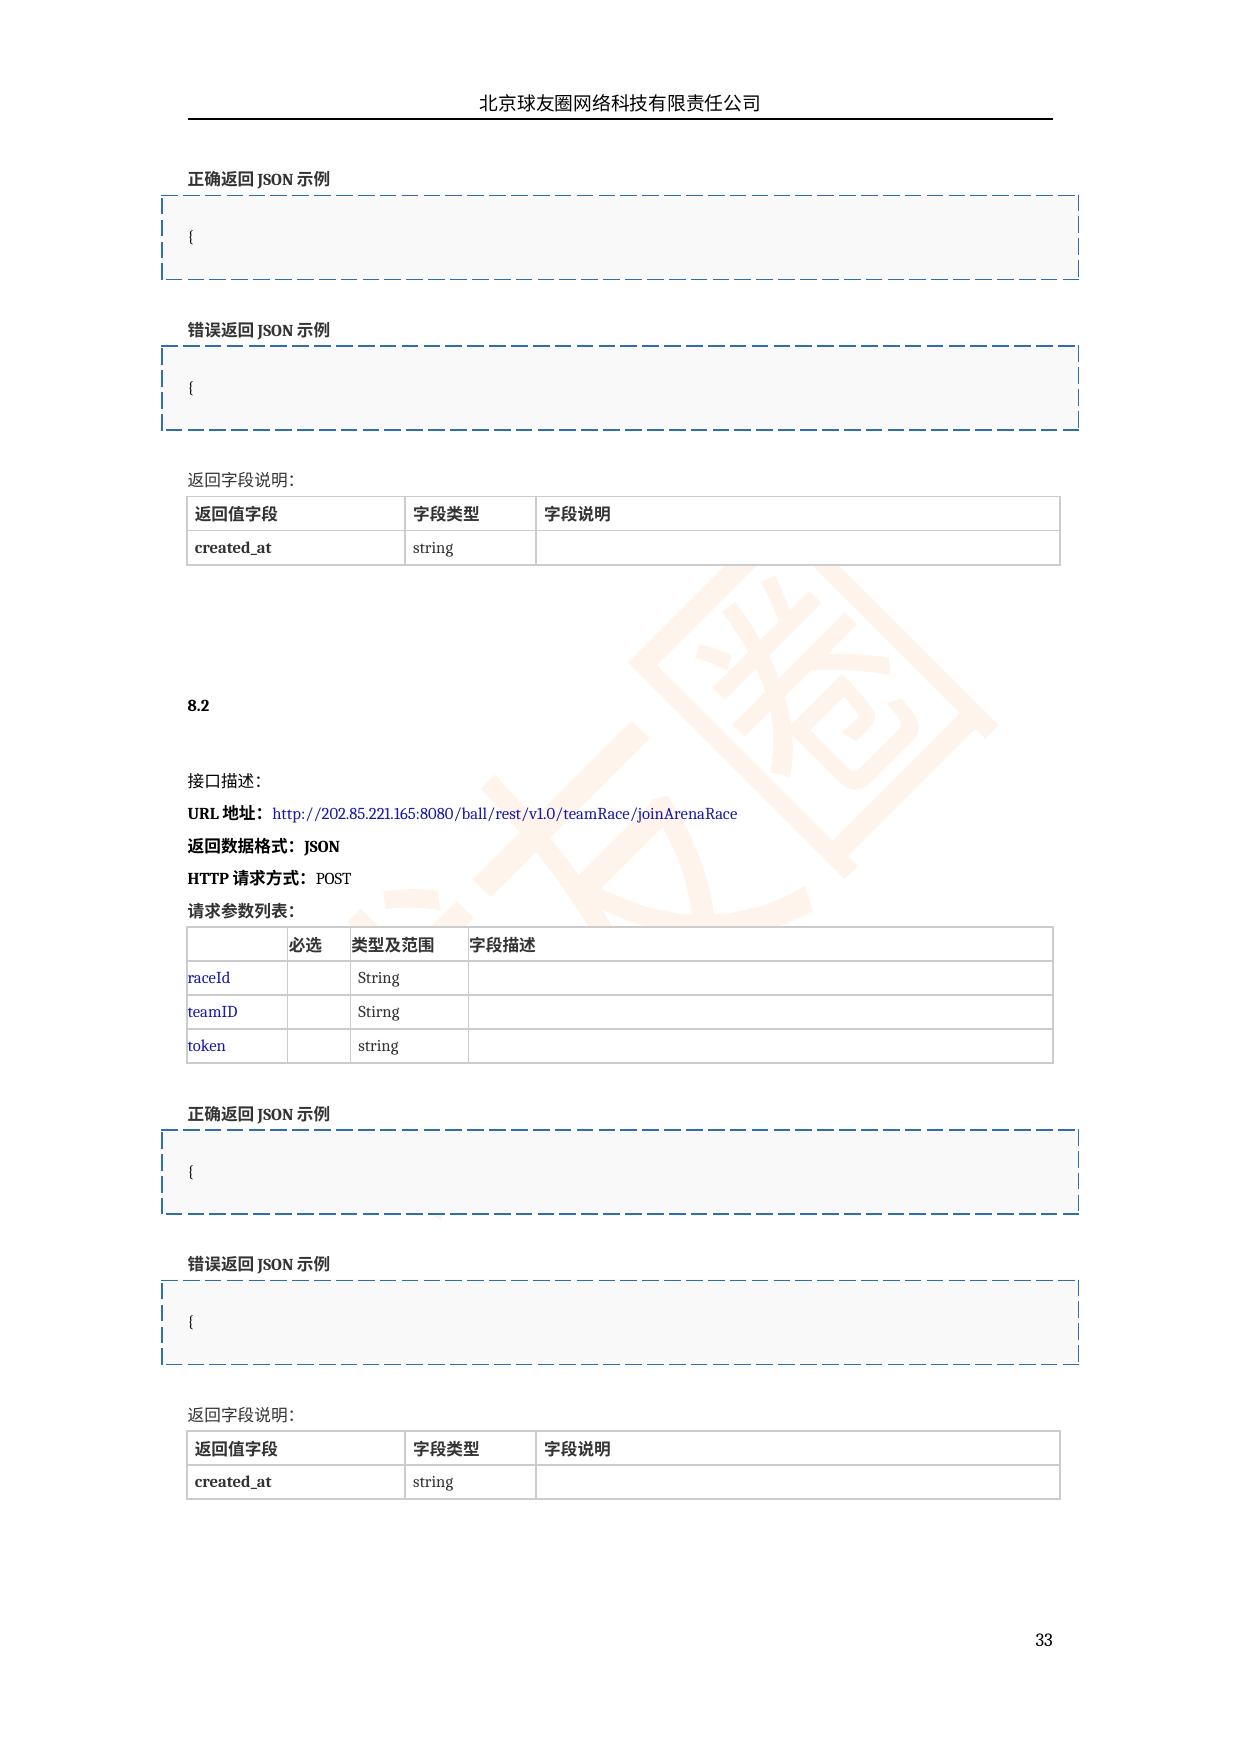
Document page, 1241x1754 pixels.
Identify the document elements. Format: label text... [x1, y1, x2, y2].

text HTTP请求方式：POST [187, 861, 1053, 893]
table_cell Stirng [351, 996, 468, 1028]
table_header 返回值字段 [188, 497, 404, 530]
text { [161, 345, 1079, 431]
table_cell token [188, 1030, 287, 1062]
table_cell [537, 1466, 1059, 1498]
table_header 字段类型 [406, 1432, 535, 1464]
table_header 返回值字段 [188, 1432, 404, 1464]
text 返回数据格式：JSON [187, 828, 1053, 861]
table_header 字段说明 [537, 1432, 1059, 1464]
table_cell [288, 996, 350, 1028]
table_header 必选 [288, 928, 350, 960]
text URL地址：http://202.85.221.165:8080/ball/rest/v1.0/teamRace/joinArenaRace [187, 796, 1053, 828]
text 返回字段说明： [187, 463, 1053, 496]
text { [161, 194, 1079, 280]
subtitle 8.2 [187, 690, 1053, 722]
table_cell created_at [188, 1466, 404, 1498]
table_cell String [351, 962, 468, 994]
table_header 字段类型 [406, 497, 535, 530]
table_cell [469, 962, 1052, 994]
table_cell [288, 962, 350, 994]
table_cell string [406, 1466, 535, 1498]
table_cell [469, 1030, 1052, 1062]
table_header [188, 928, 287, 960]
text 正确返回JSON示例 [187, 1096, 1053, 1129]
text 错误返回JSON示例 [187, 313, 1053, 345]
table_header 字段描述 [469, 928, 1052, 960]
text { [161, 1129, 1079, 1214]
table_header 类型及范围 [351, 928, 468, 960]
table_cell string [351, 1030, 468, 1062]
table_cell raceId [188, 962, 287, 994]
table_cell teamID [188, 996, 287, 1028]
table_header 字段说明 [537, 497, 1059, 530]
table_cell [288, 1030, 350, 1062]
text 返回字段说明： [187, 1398, 1053, 1430]
table_cell [537, 531, 1059, 564]
text 正确返回JSON示例 [187, 162, 1053, 194]
text 请求参数列表： [187, 893, 1053, 926]
table_cell string [406, 531, 535, 564]
text 接口描述： [187, 763, 1053, 796]
table_cell created_at [188, 531, 404, 564]
text { [161, 1279, 1079, 1365]
table_cell [469, 996, 1052, 1028]
text 错误返回JSON示例 [187, 1247, 1053, 1279]
